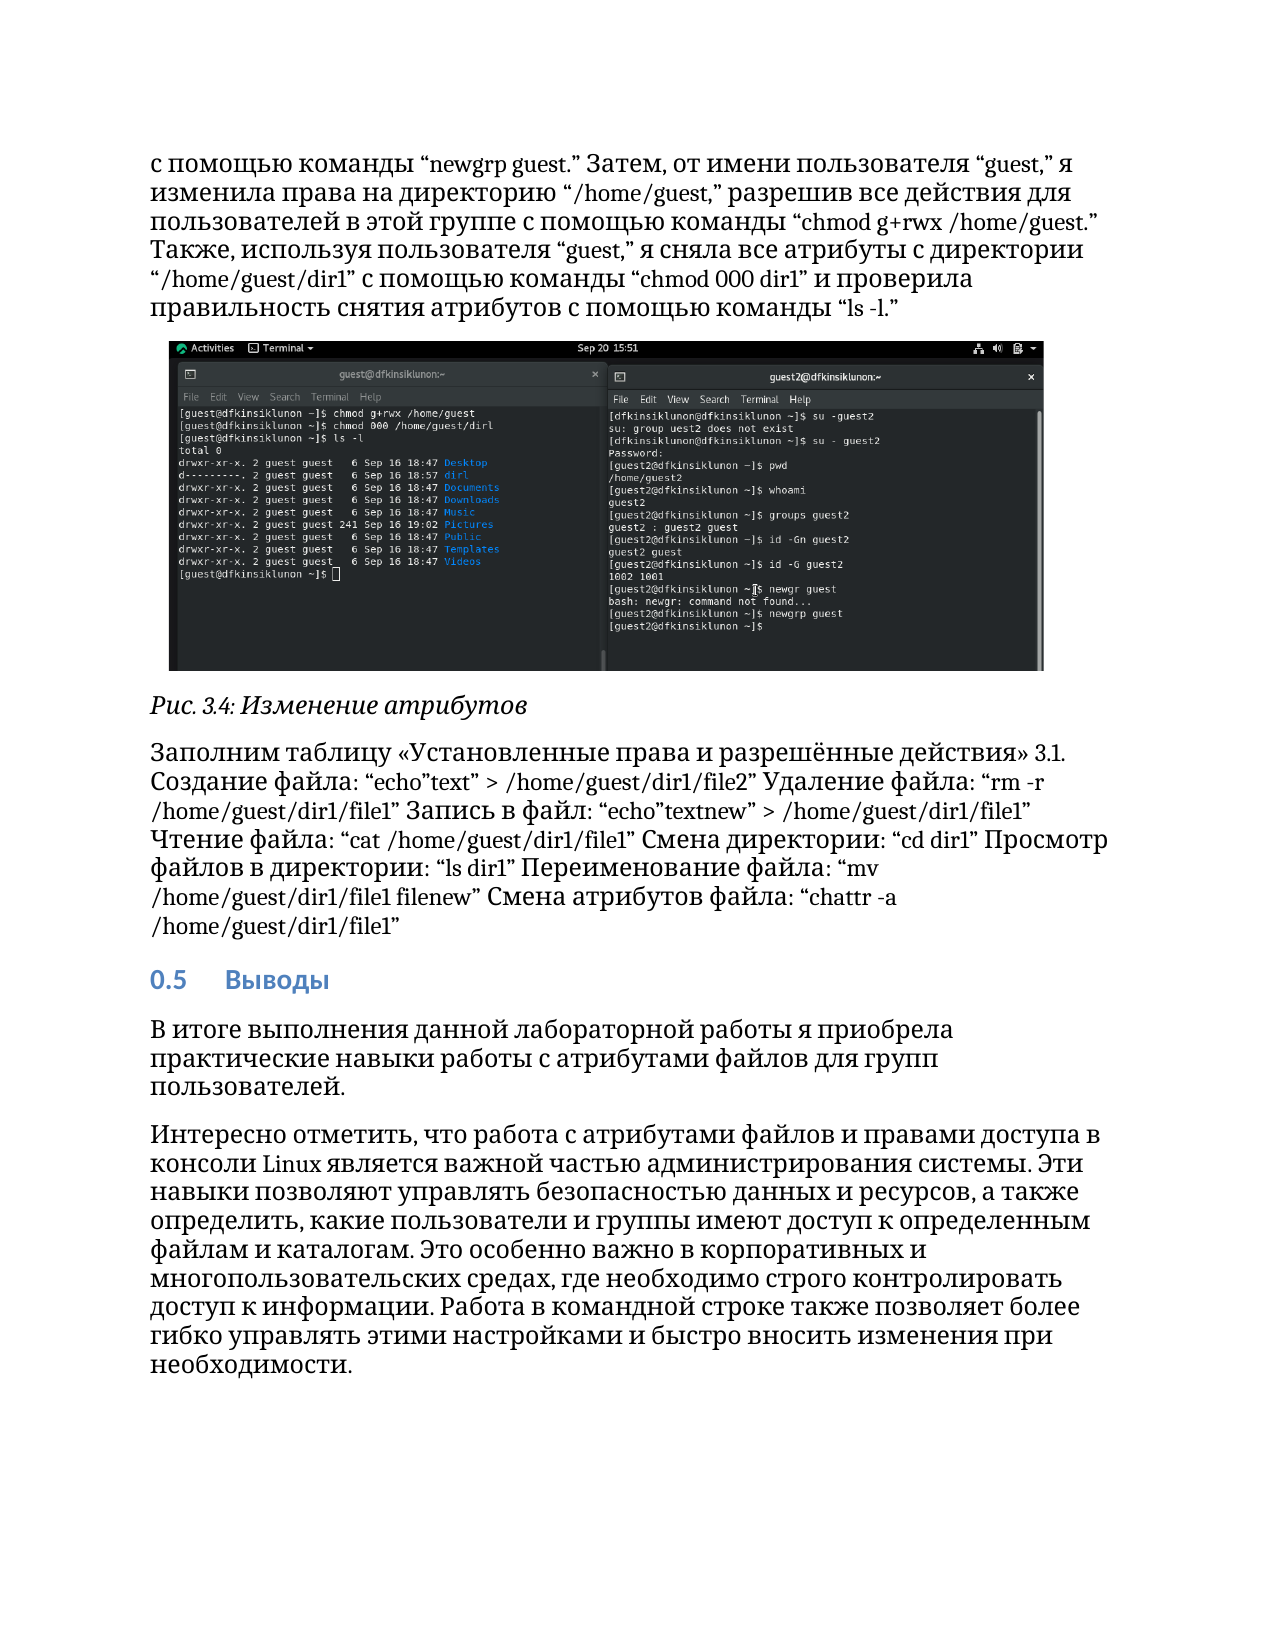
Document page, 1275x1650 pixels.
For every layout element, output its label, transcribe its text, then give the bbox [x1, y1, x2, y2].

subtitle 0.5 Выводы [150, 961, 1125, 997]
text Рис. 3.4: Изменение атрибутов [150, 692, 1125, 721]
text Интересно отметить, что работа с атрибутами файлов и правами доступа в консоли Linux является важной частью администрирования системы. Эти навыки позволяют управлять безопасностью данных и ресурсов, а также определить, какие пользователи и группы имеют доступ к определенным файлам и каталогам. Это особенно важно в корпоративных и многопользовательских средах, где необходимо строго контролировать доступ к информации. Работа в командной строке также позволяет более гибко управлять этими настройками и быстро вносить изменения при необходимости. [150, 1121, 1125, 1379]
picture [168, 341, 1044, 671]
text Заполним таблицу «Установленные права и разрешённые действия» 3.1. Создание файла: “echo”text” > /home/guest/dir1/file2” Удаление файла: “rm -r /home/guest/dir1/file1” Запись в файл: “echo”textnew” > /home/guest/dir1/file1” Чтение файла: “cat /home/guest/dir1/file1” Смена директории: “cd dir1” Просмотр файлов в директории: “ls dir1” Переименование файла: “mv /home/guest/dir1/file1 filenew” Смена атрибутов файла: “chattr -a /home/guest/dir1/file1” [150, 739, 1125, 941]
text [150, 150, 1125, 322]
text В итоге выполнения данной лабораторной работы я приобрела практические навыки работы с атрибутами файлов для групп пользователей. [150, 1016, 1125, 1102]
